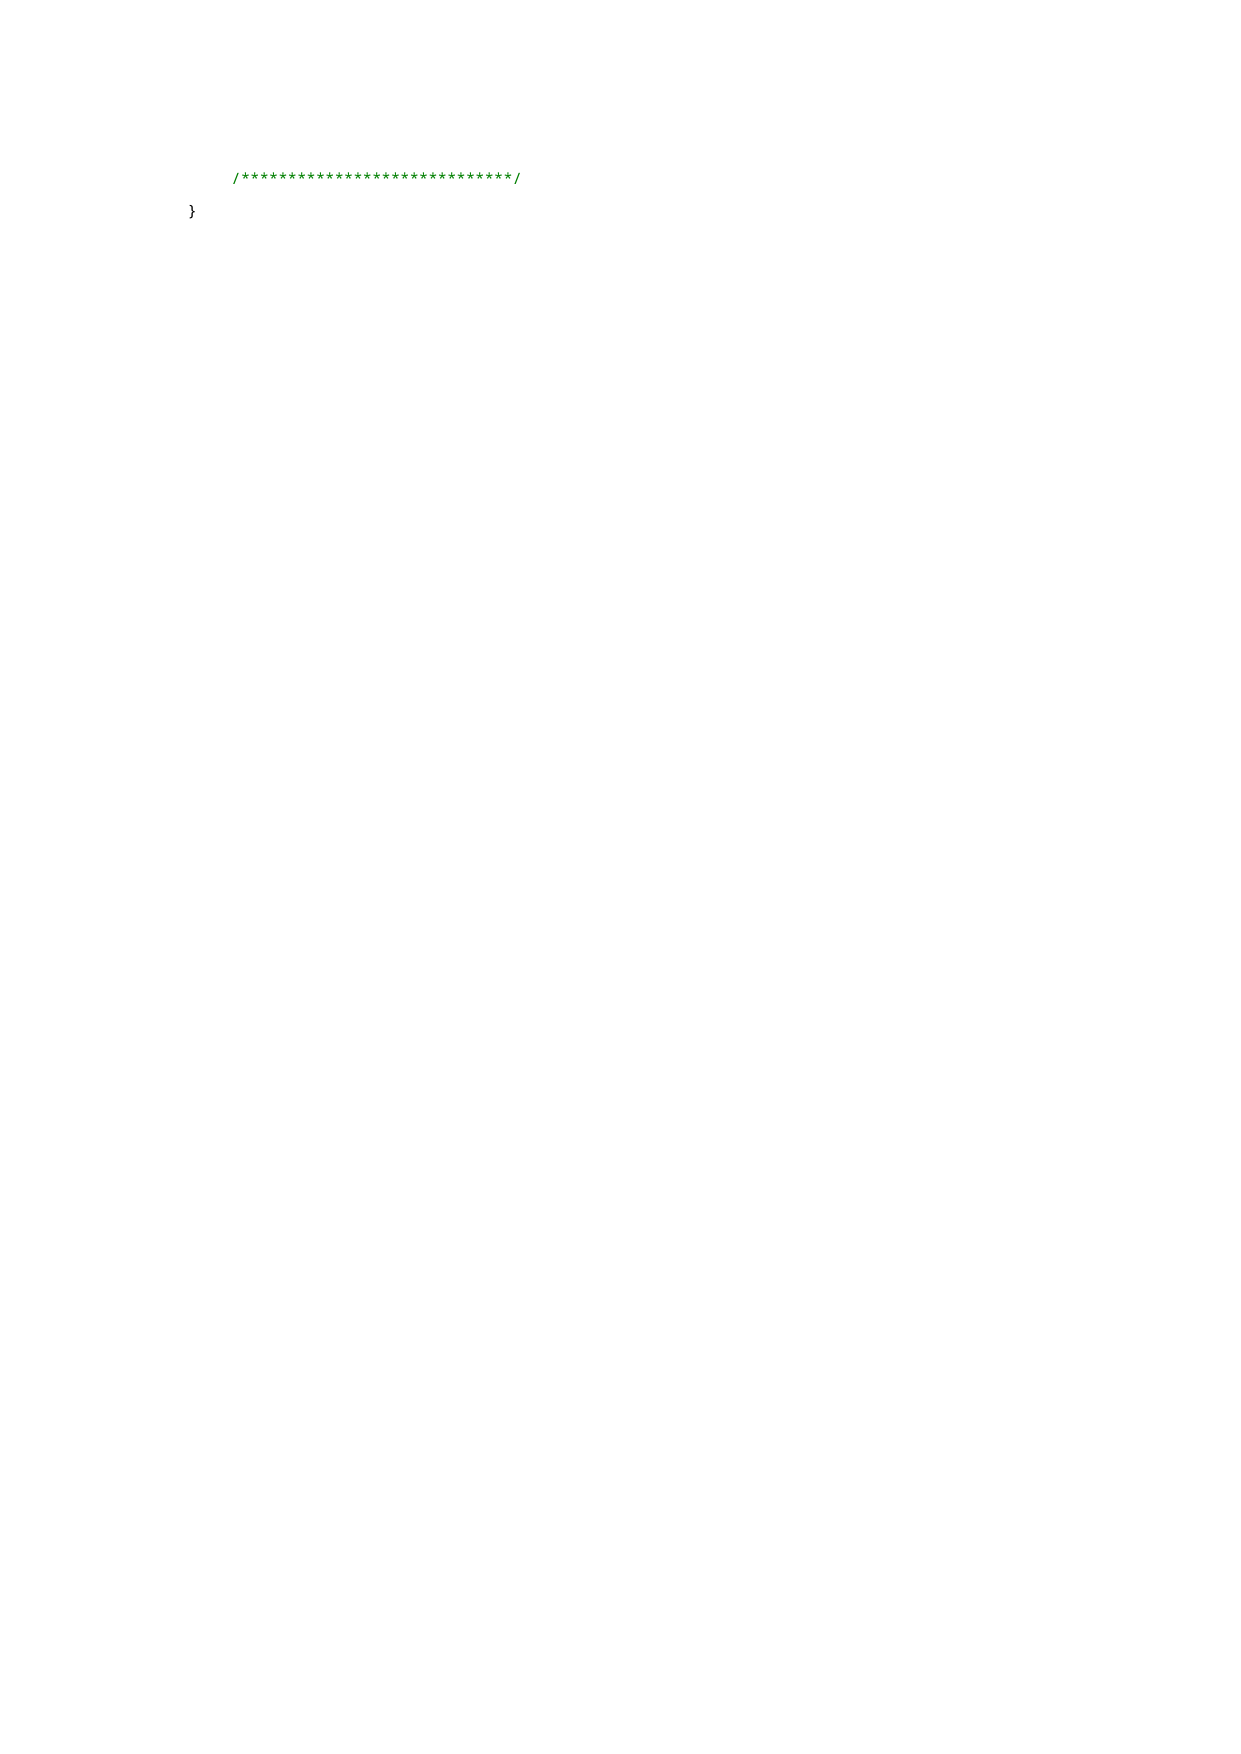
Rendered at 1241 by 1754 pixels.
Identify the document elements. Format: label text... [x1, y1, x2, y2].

text } [187, 194, 1053, 227]
text /*****************************/ [187, 162, 1053, 194]
